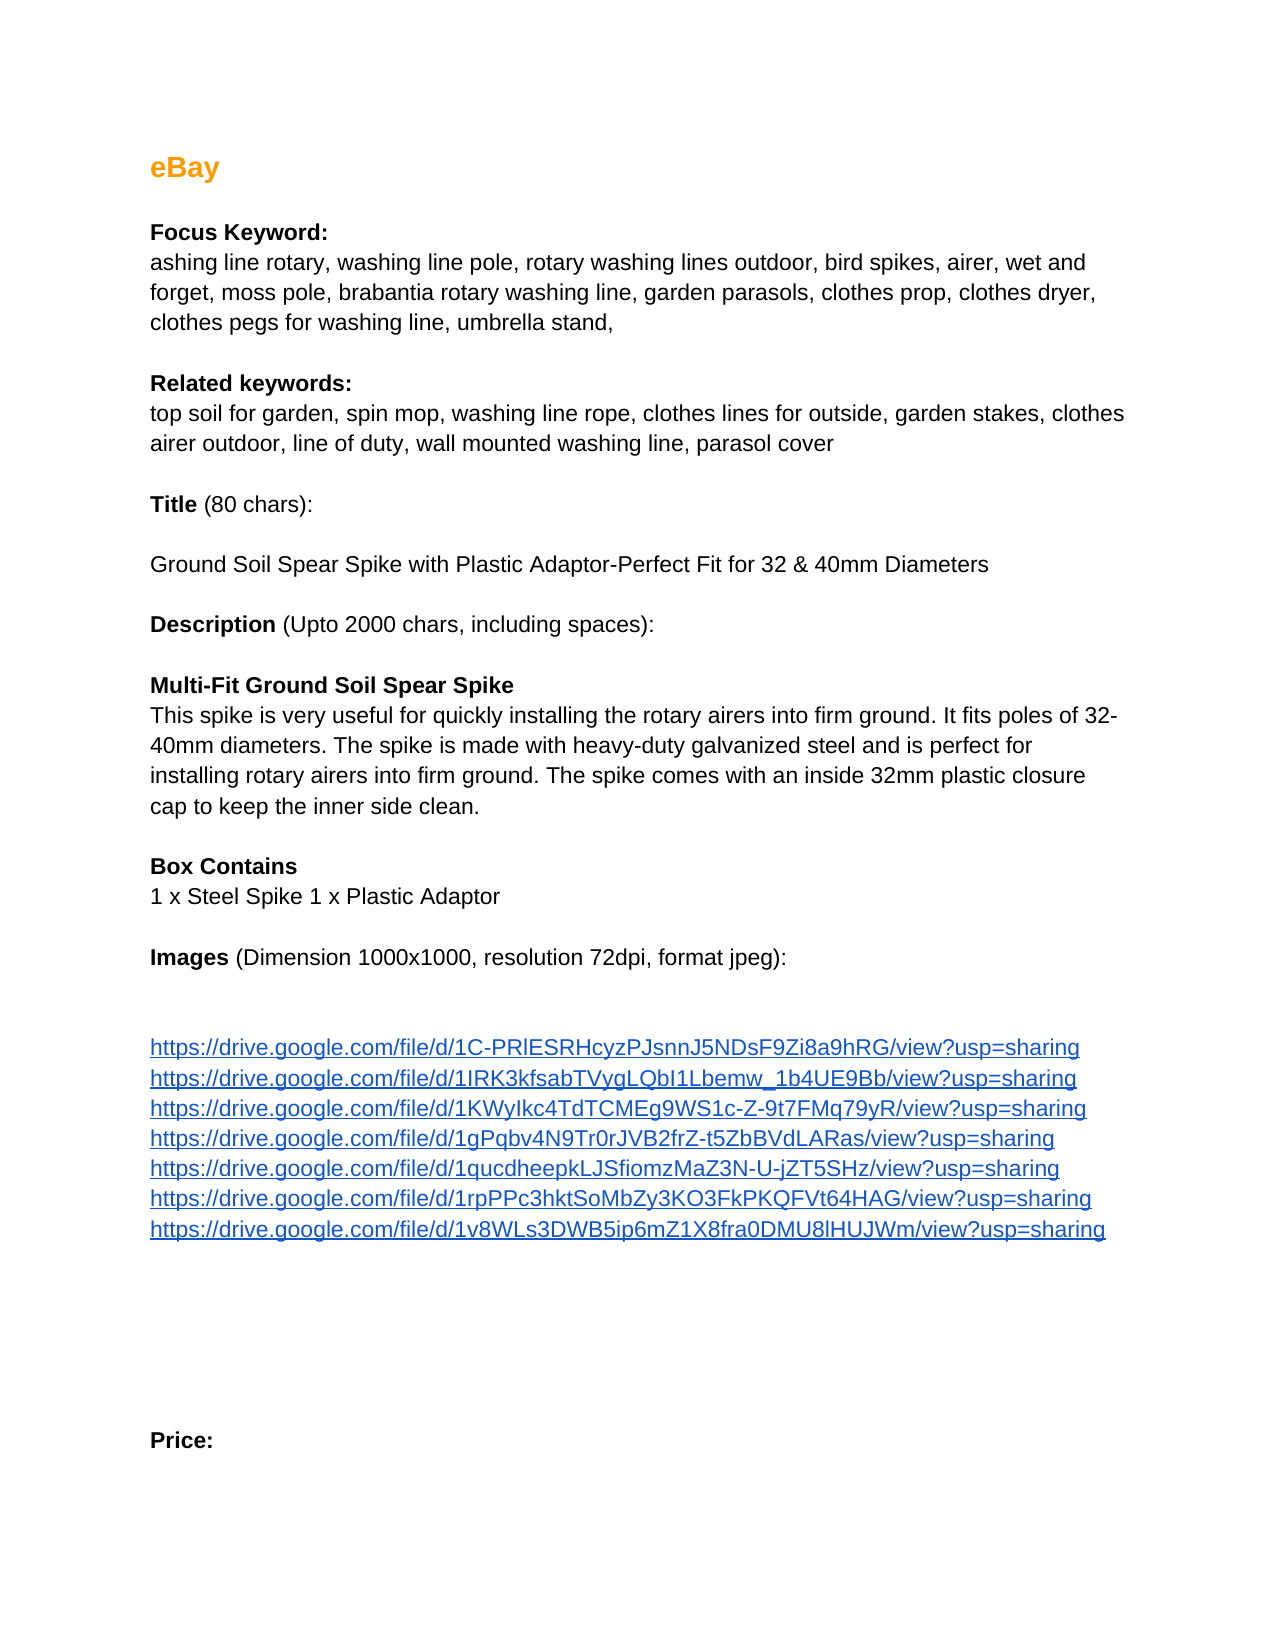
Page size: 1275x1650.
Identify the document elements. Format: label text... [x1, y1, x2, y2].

text Price: [150, 1427, 1125, 1453]
text top soil for garden, spin mop, washing line rope, clothes lines for outside, garden stakes, clothes airer outdoor, line of duty, wall mounted washing line, parasol cover [150, 400, 1125, 457]
text https://drive.google.com/file/d/1gPqbv4N9Tr0rJVB2frZ-t5ZbBVdLARas/view?usp=sharing [150, 1125, 1125, 1151]
text https://drive.google.com/file/d/1IRK3kfsabTVygLQbI1Lbemw_1b4UE9Bb/view?usp=sharing [150, 1064, 1125, 1091]
text https://drive.google.com/file/d/1v8WLs3DWB5ip6mZ1X8fra0DMU8lHUJWm/view?usp=sharing [150, 1216, 1125, 1242]
text https://drive.google.com/file/d/1KWyIkc4TdTCMEg9WS1c-Z-9t7FMq79yR/view?usp=sharing [150, 1095, 1125, 1121]
text https://drive.google.com/file/d/1C-PRlESRHcyzPJsnnJ5NDsF9Zi8a9hRG/view?usp=sharing [150, 1034, 1125, 1061]
text Box Contains [150, 853, 1125, 879]
text Focus Keyword: [150, 219, 1125, 245]
text 1 x Steel Spike 1 x Plastic Adaptor [150, 883, 1125, 910]
text Multi-Fit Ground Soil Spear Spike [150, 672, 1125, 698]
text This spike is very useful for quickly installing the rotary airers into firm ground. It fits poles of 32-40mm diameters. The spike is made with heavy-duty galvanized steel and is perfect for installing rotary airers into firm ground. The spike comes with an inside 32mm plastic closure cap to keep the inner side clean. [150, 702, 1125, 819]
text https://drive.google.com/file/d/1qucdheepkLJSfiomzMaZ3N-U-jZT5SHz/view?usp=sharing [150, 1155, 1125, 1182]
text ashing line rotary, washing line pole, rotary washing lines outdoor, bird spikes, airer, wet and forget, moss pole, brabantia rotary washing line, garden parasols, clothes prop, clothes dryer, clothes pegs for washing line, umbrella stand, [150, 249, 1125, 336]
text eBay [150, 150, 1125, 183]
text Description (Upto 2000 chars, including spaces): [150, 611, 1125, 638]
text Ground Soil Spear Spike with Plastic Adaptor-Perfect Fit for 32 & 40mm Diameters [150, 551, 1125, 577]
text Images (Dimension 1000x1000, resolution 72dpi, format jpeg): [150, 944, 1125, 970]
text Related keywords: [150, 370, 1125, 396]
text Title (80 chars): [150, 491, 1125, 517]
text https://drive.google.com/file/d/1rpPPc3hktSoMbZy3KO3FkPKQFVt64HAG/view?usp=sharing [150, 1185, 1125, 1212]
